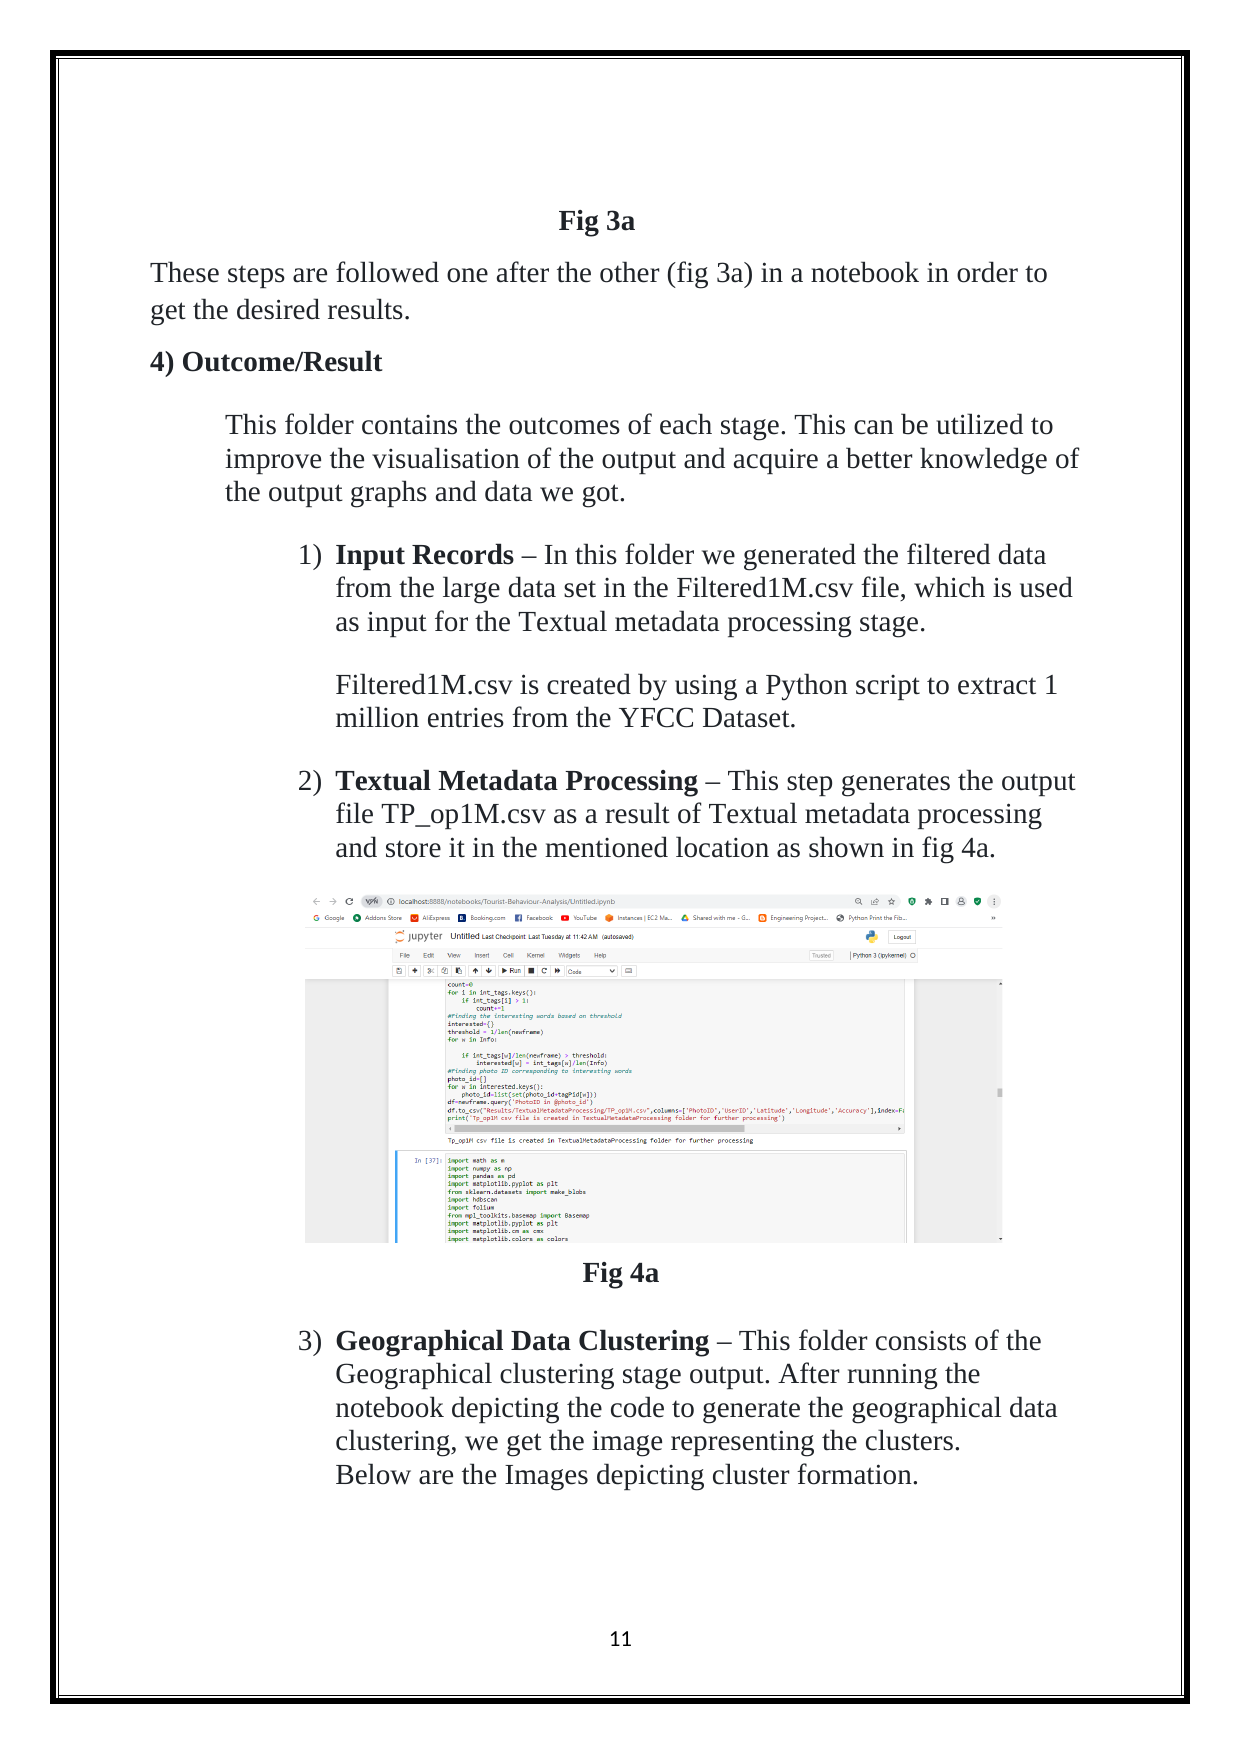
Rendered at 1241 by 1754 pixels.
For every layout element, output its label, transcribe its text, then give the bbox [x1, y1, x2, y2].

list Textual Metadata Processing – This step generates the output file TP_op1M.csv as a result of Textual metadata processing and store it in the mentioned location as shown in fig 4a. [298, 763, 1090, 864]
text Below are the Images depicting cluster formation. [260, 1457, 1090, 1490]
picture [305, 892, 1003, 1243]
list Input Records – In this folder we generated the filtered data from the large data set in the Filtered1M.csv file, which is used as input for the Textual metadata processing stage. [298, 537, 1090, 638]
text 4) Outcome/Result [150, 344, 1090, 378]
text Fig 3a [150, 203, 1090, 236]
text Fig 4a [150, 1256, 1090, 1289]
list Geographical Data Clustering – This folder consists of the Geographical clustering stage output. After running the notebook depicting the code to generate the geographical data clustering, we get the image representing the clusters. [298, 1323, 1090, 1457]
text This folder contains the outcomes of each stage. This can be utilized to improve the visualisation of the output and acquire a better knowledge of the output graphs and data we got. [225, 407, 1090, 508]
text These steps are followed one after the other (fig 3a) in a notebook in order to get the desired results. [150, 256, 1090, 325]
text Filtered1M.csv is created by using a Python script to extract 1 million entries from the YFCC Dataset. [335, 667, 1090, 734]
